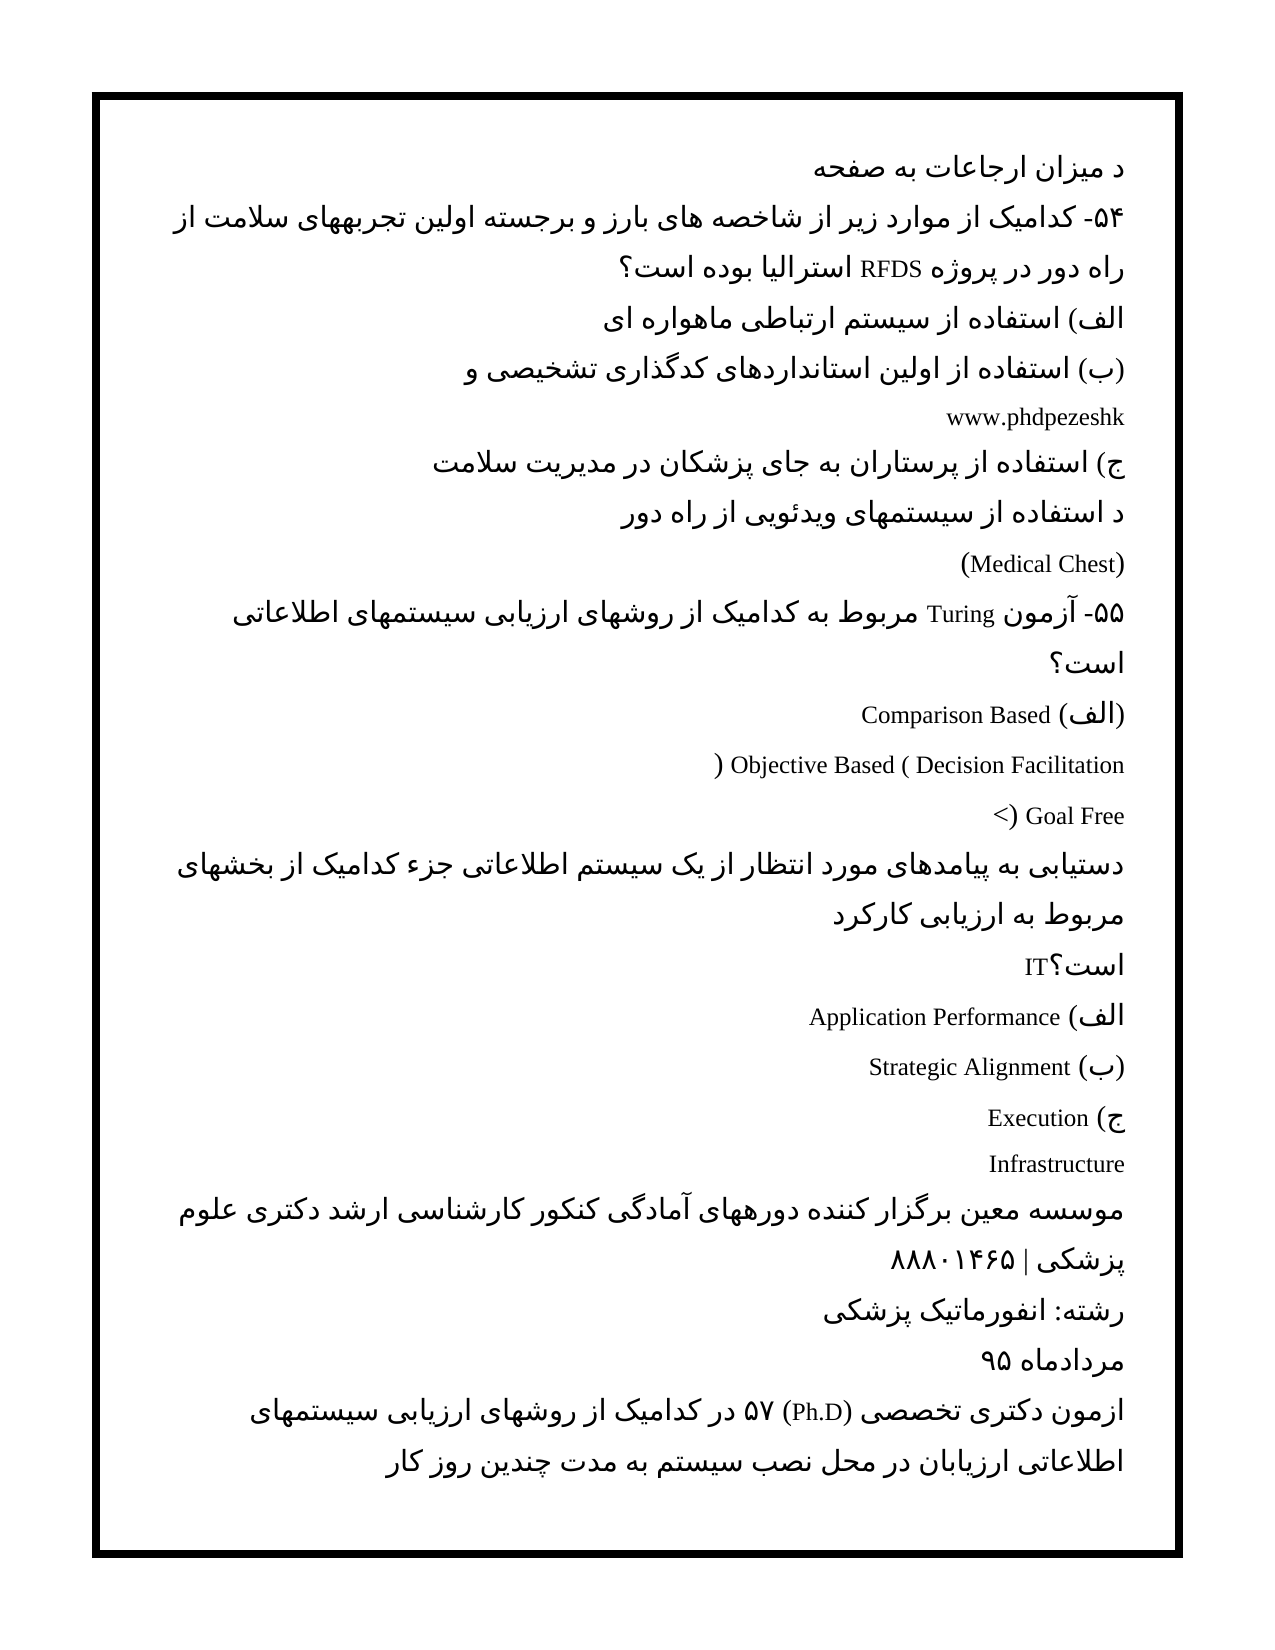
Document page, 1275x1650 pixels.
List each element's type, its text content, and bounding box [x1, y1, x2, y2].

text د استفاده از سیستمهای ویدئویی از راه دور [150, 495, 1125, 528]
text (ب) استفاده از اولین استانداردهای کدگذاری تشخیصی و [150, 351, 1125, 385]
text ۵۵- آزمون Turing مربوط به کدامیک از روشهای ارزیابی سیستمهای اطلاعاتی است؟ [150, 596, 1125, 679]
text www.phdpezeshk [150, 402, 1125, 430]
text ج) استفاده از پرستاران به جای پزشکان در مدیریت سلامت [150, 445, 1125, 478]
text (ب) Strategic Alignment [150, 1048, 1125, 1082]
text موسسه معین برگزار کننده دورههای آمادگی کنکور کارشناسی ارشد دکتری علوم پزشکی | ۸۸۸۰۱۴۶۵ [150, 1192, 1125, 1276]
text رشته: انفورماتیک پزشکی [150, 1293, 1125, 1326]
text ازمون دکتری تخصصی (Ph.D) ۵۷ در کدامیک از روشهای ارزیابی سیستمهای اطلاعاتی ارزیابان در محل نصب سیستم به مدت چندین روز کار [150, 1393, 1125, 1477]
text (Medical Chest) [150, 545, 1125, 579]
text ۵۴- کدامیک از موارد زیر از شاخصه های بارز و برجسته اولین تجربههای سلامت از راه دور در پروژه RFDS استرالیا بوده است؟ [150, 200, 1125, 284]
text Goal Free (> [150, 797, 1125, 830]
text Objective Based ( Decision Facilitation ( [150, 747, 1125, 780]
text ج) Execution [150, 1099, 1125, 1132]
text مردادماه ۹۵ [150, 1343, 1125, 1377]
text Infrastructure [150, 1149, 1125, 1178]
text است؟IT [150, 948, 1125, 981]
text الف) استفاده از سیستم ارتباطی ماهواره ای [150, 301, 1125, 334]
text (الف) Comparison Based [150, 696, 1125, 730]
text د میزان ارجاعات به صفحه [150, 150, 1125, 183]
text الف) Application Performance [150, 998, 1125, 1032]
text دستیابی به پیامدهای مورد انتظار از یک سیستم اطلاعاتی جزء کدامیک از بخشهای مربوط به ارزیابی کارکرد [150, 847, 1125, 931]
